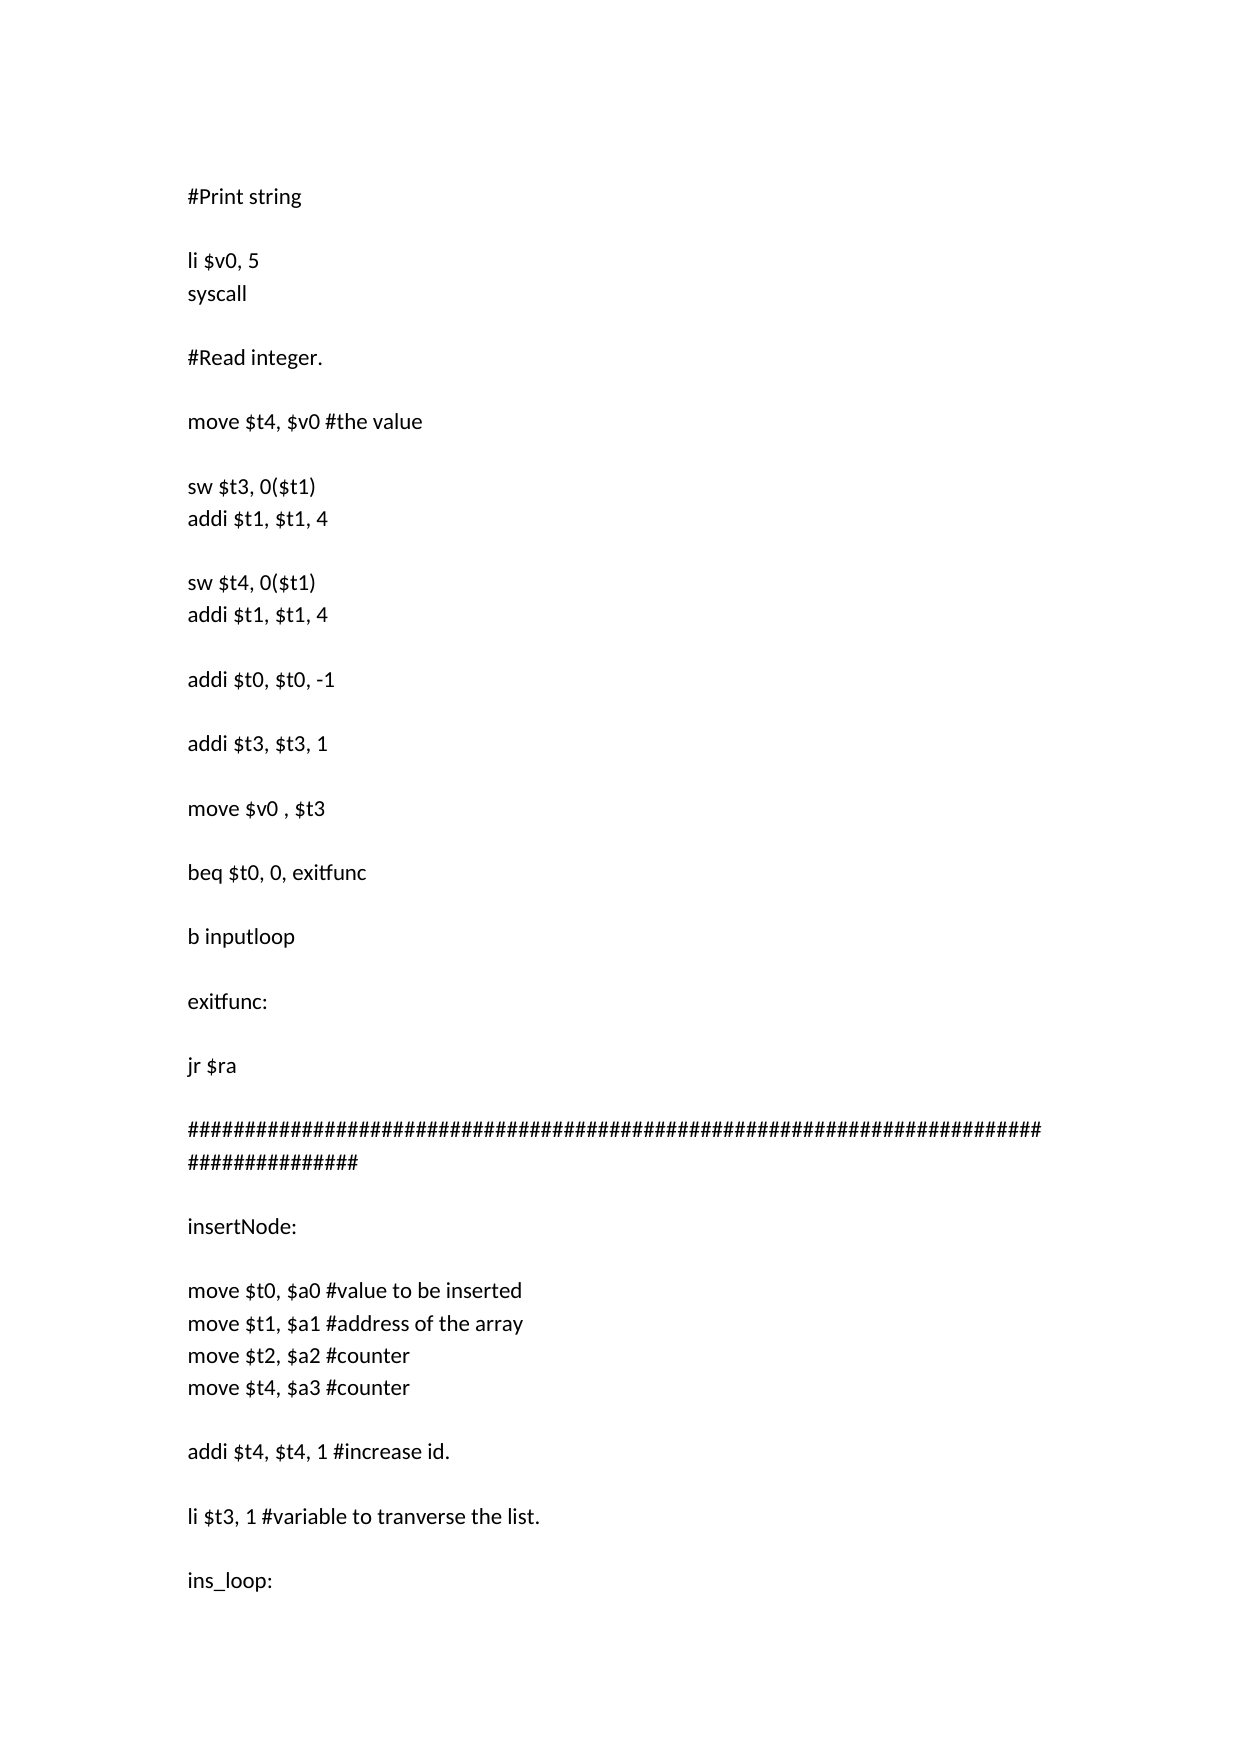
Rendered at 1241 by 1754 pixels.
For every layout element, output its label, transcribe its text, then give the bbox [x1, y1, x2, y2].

text #Read integer. [187, 343, 1053, 371]
text syscall [187, 279, 1053, 307]
text move $t4, $a3 #counter [187, 1373, 1053, 1401]
text b inputloop [187, 922, 1053, 951]
text sw $t4, 0($t1) [187, 568, 1053, 596]
text move $t0, $a0 #value to be inserted [187, 1277, 1053, 1304]
text ########################################################################################## [187, 1116, 1053, 1176]
text jr $ra [187, 1051, 1053, 1079]
text ins_loop: [187, 1566, 1053, 1594]
text insertNode: [187, 1212, 1053, 1240]
text li $t3, 1 #variable to tranverse the list. [187, 1502, 1053, 1530]
text #Print string [187, 182, 1053, 210]
text addi $t0, $t0, -1 [187, 665, 1053, 693]
text sw $t3, 0($t1) [187, 472, 1053, 500]
text move $t1, $a1 #address of the array [187, 1309, 1053, 1337]
text addi $t3, $t3, 1 [187, 729, 1053, 757]
text move $t2, $a2 #counter [187, 1341, 1053, 1369]
text li $v0, 5 [187, 247, 1053, 274]
text addi $t4, $t4, 1 #increase id. [187, 1437, 1053, 1466]
text move $v0 , $t3 [187, 794, 1053, 822]
text exitfunc: [187, 987, 1053, 1015]
text move $t4, $v0 #the value [187, 407, 1053, 436]
text beq $t0, 0, exitfunc [187, 858, 1053, 886]
text addi $t1, $t1, 4 [187, 504, 1053, 532]
text addi $t1, $t1, 4 [187, 601, 1053, 629]
